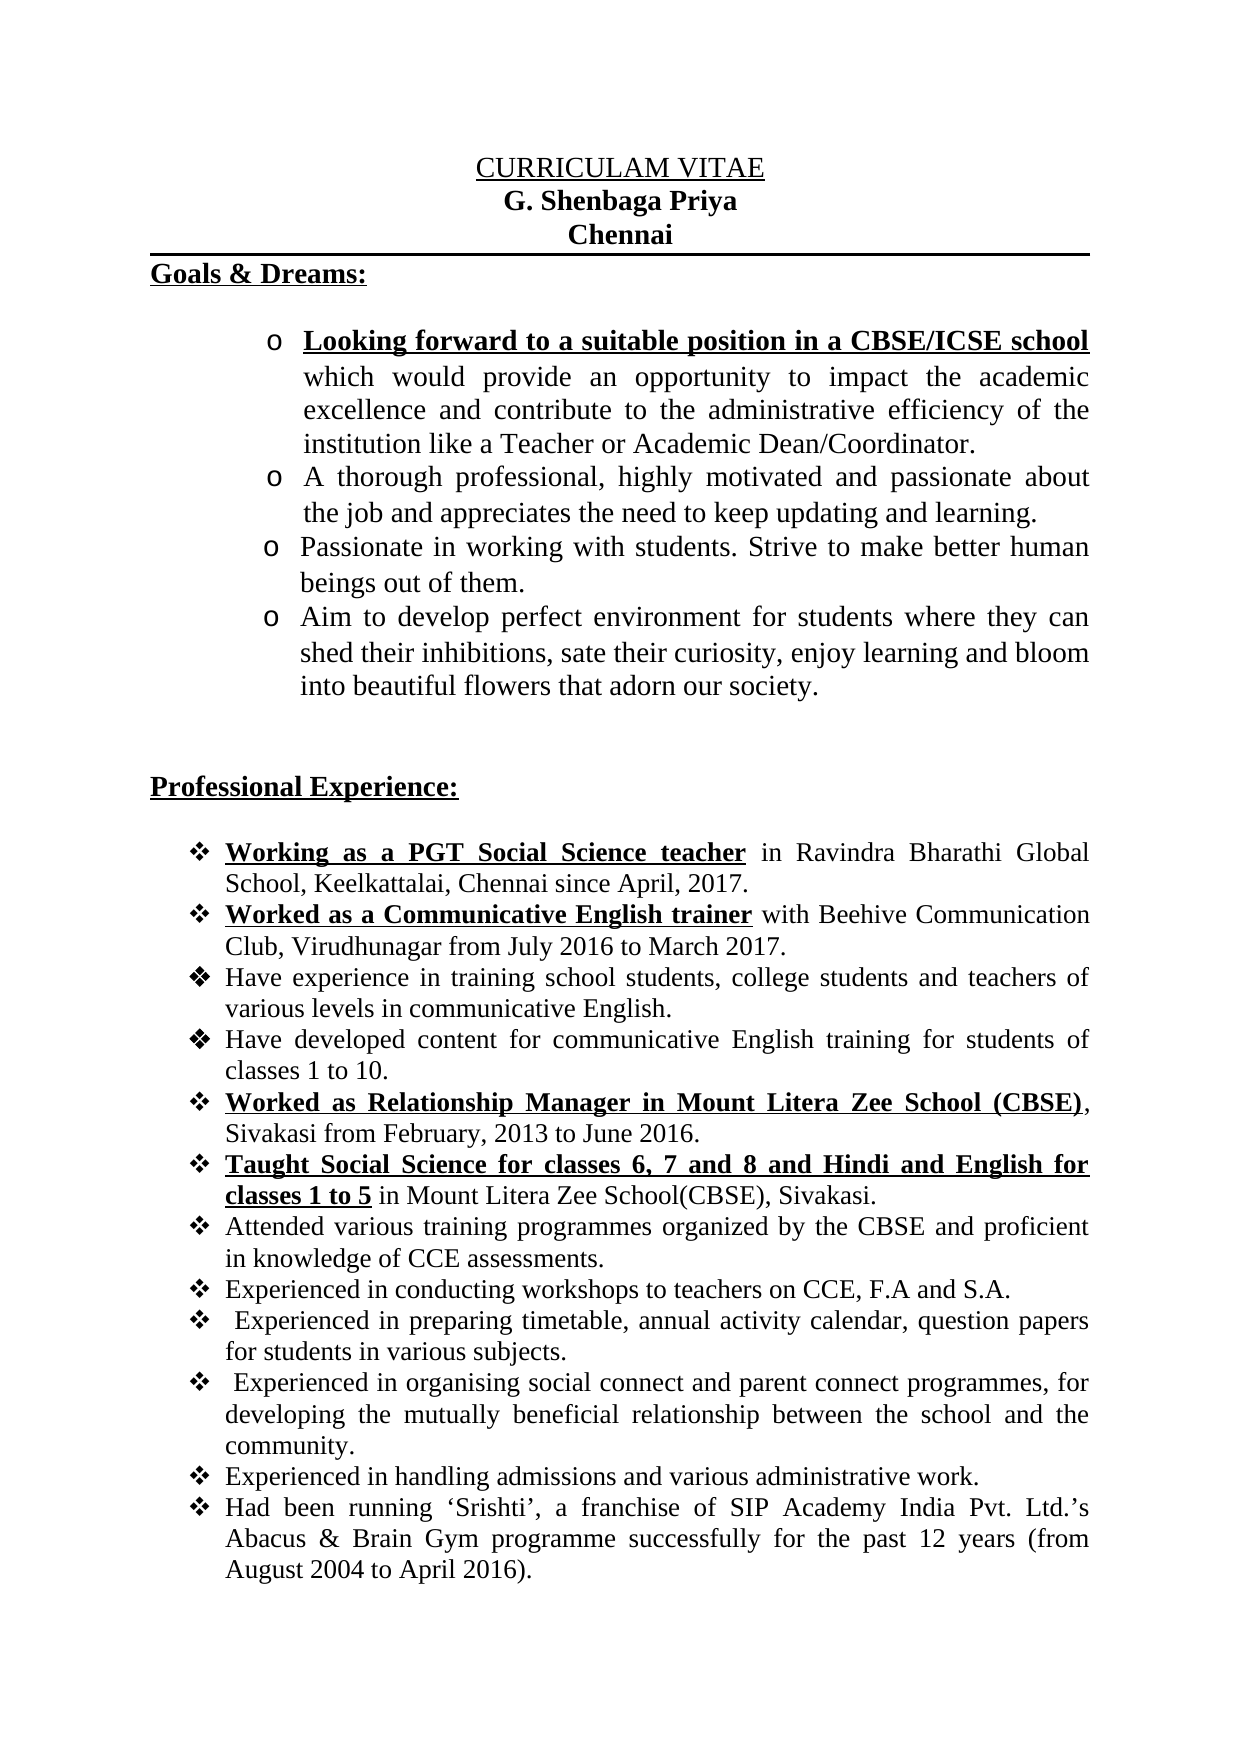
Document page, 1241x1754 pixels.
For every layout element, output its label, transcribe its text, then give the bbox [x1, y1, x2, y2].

text CURRICULAM VITAE [150, 150, 1090, 183]
text Chennai [150, 217, 1090, 253]
list Experienced in preparing timetable, annual activity calendar, question papers for students in various subjects. [187, 1304, 1090, 1366]
list Attended various training programmes organized by the CBSE and proficient in knowledge of CCE assessments. [187, 1210, 1090, 1273]
list Worked as a Communicative English trainer with Beehive Communication Club, Virudhunagar from July 2016 to March 2017. [187, 898, 1090, 961]
list Passionate in working with students. Strive to make better human beings out of them. [262, 529, 1090, 599]
list Experienced in conducting workshops to teachers on CCE, F.A and S.A. [187, 1273, 1090, 1304]
list Working as a PGT Social Science teacher in Ravindra Bharathi Global School, Keelkattalai, Chennai since April, 2017. [187, 836, 1090, 898]
list Worked as Relationship Manager in Mount Litera Zee School (CBSE), Sivakasi from February, 2013 to June 2016. [187, 1086, 1090, 1148]
list Had been running ‘Srishti’, a franchise of SIP Academy India Pvt. Ltd.’s Abacus & Brain Gym programme successfully for the past 12 years (from August 2004 to April 2016). [187, 1491, 1090, 1585]
list A thorough professional, highly motivated and passionate about the job and appreciates the need to keep updating and learning. [266, 459, 1090, 529]
list Looking forward to a suitable position in a CBSE/ICSE school which would provide an opportunity to impact the academic excellence and contribute to the administrative efficiency of the institution like a Teacher or Academic Dean/Coordinator. [266, 323, 1090, 459]
text Goals & Dreams: [150, 256, 1090, 289]
text Professional Experience: [150, 769, 1090, 802]
list Experienced in organising social connect and parent connect programmes, for developing the mutually beneficial relationship between the school and the community. [187, 1366, 1090, 1460]
list Aim to develop perfect environment for students where they can shed their inhibitions, sate their curiosity, enjoy learning and bloom into beautiful flowers that adorn our society. [262, 599, 1090, 702]
text G. Shenbaga Priya [150, 183, 1090, 217]
list Experienced in handling admissions and various administrative work. [187, 1460, 1090, 1491]
list Taught Social Science for classes 6, 7 and 8 and Hindi and English for classes 1 to 5 in Mount Litera Zee School(CBSE), Sivakasi. [187, 1148, 1090, 1210]
list Have experience in training school students, college students and teachers of various levels in communicative English. [187, 961, 1090, 1023]
list Have developed content for communicative English training for students of classes 1 to 10. [187, 1023, 1090, 1086]
